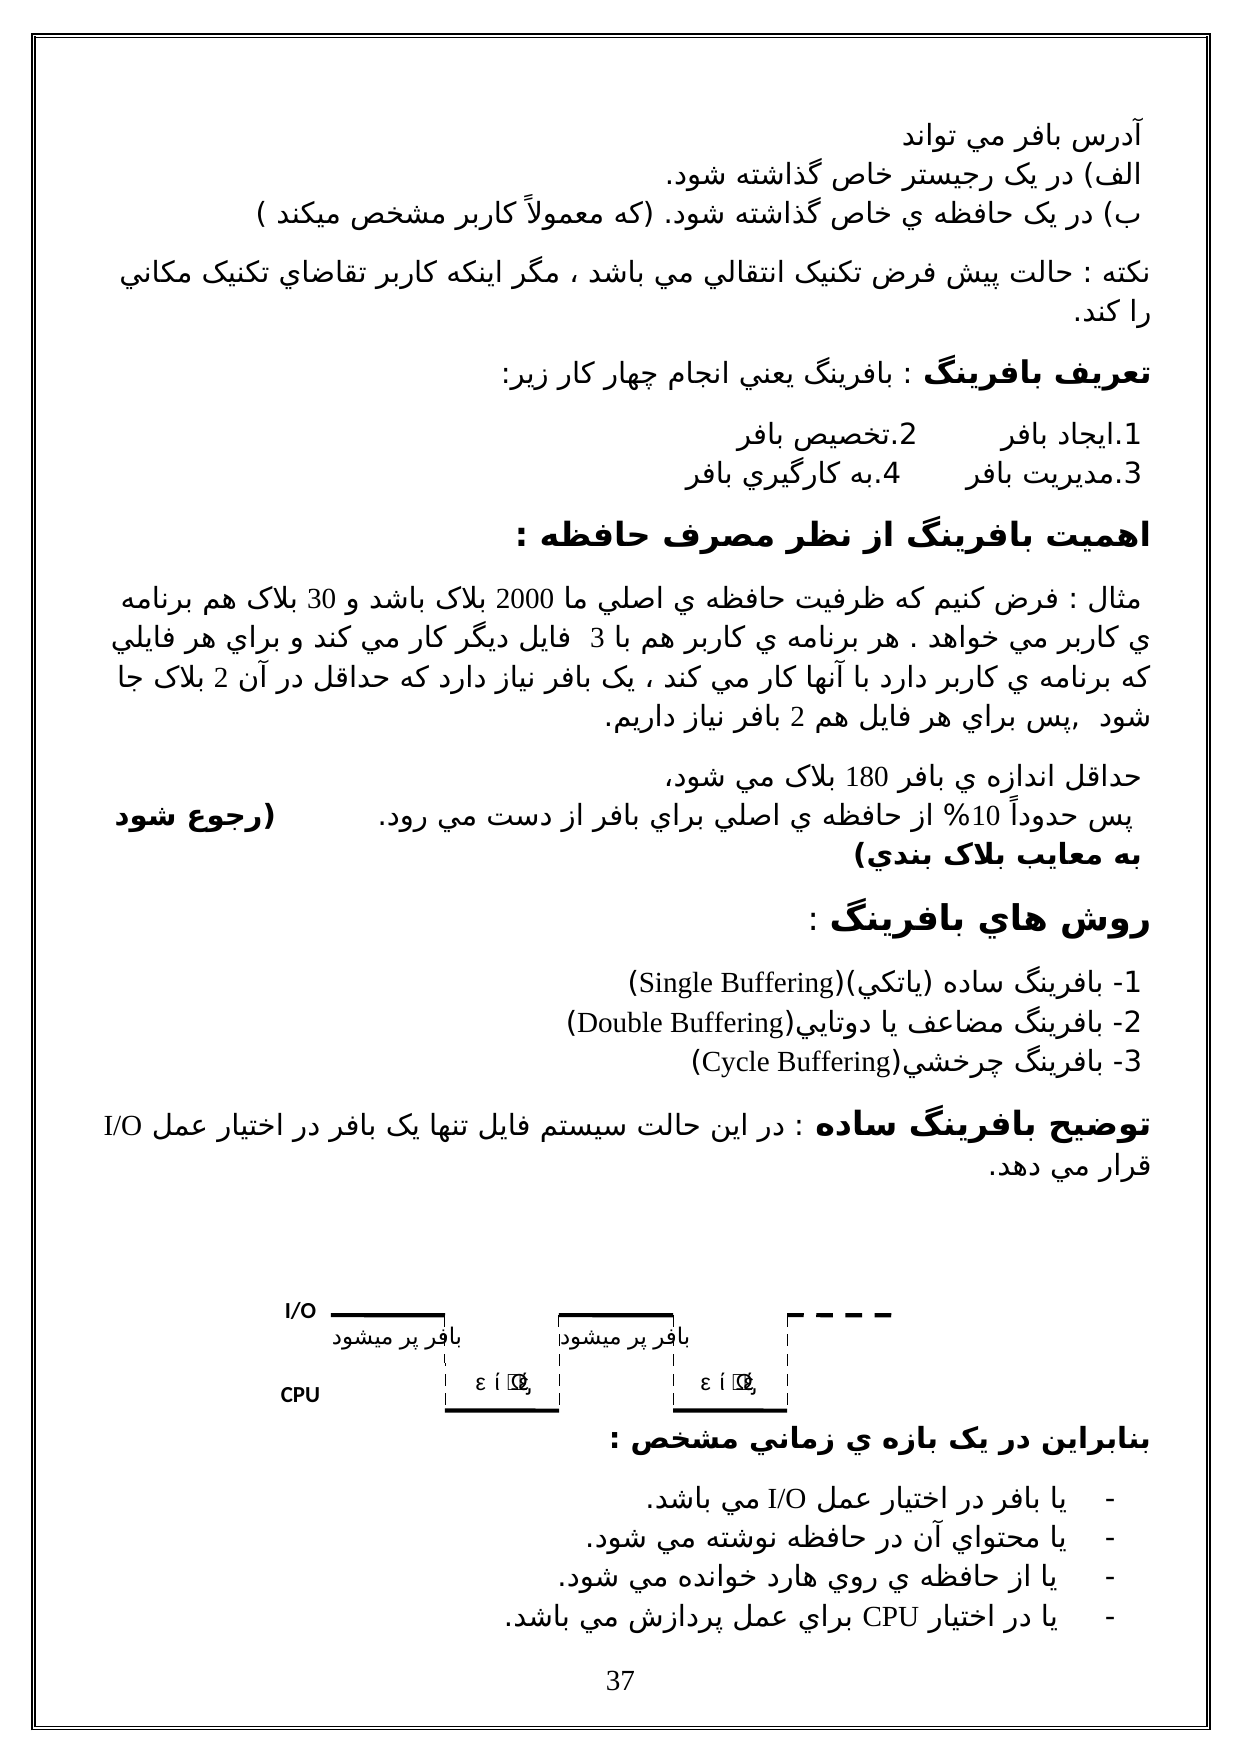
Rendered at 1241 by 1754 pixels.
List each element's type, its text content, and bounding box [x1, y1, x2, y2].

text تعريف بافرينگ : بافرينگ يعني انجام چهار کار زير: [89, 354, 1152, 391]
text نکته : حالت پيش فرض تکنيک انتقالي مي باشد ، مگر اينکه کاربر تقاضاي تکنيک مکاني را کند. [89, 256, 1152, 329]
list يا بافر در اختيار عمل I/O مي باشد. [89, 1481, 1105, 1515]
text مثال : فرض کنيم که ظرفيت حافظه ي اصلي ما 2000 بلاک باشد و 30 بلاک هم برنامه ي کاربر مي خواهد . هر برنامه ي کاربر هم با 3 فايل ديگر کار مي کند و براي هر فايلي که برنامه ي کاربر دارد با آنها کار مي کند ، يک بافر نياز دارد که حداقل در آن 2 بلاک جا شود ,پس براي هر فايل هم 2 بافر نياز داريم. [89, 581, 1152, 733]
list يا در اختيار CPU براي عمل پردازش مي باشد. [89, 1599, 1105, 1633]
list 3.مديريت بافر 4.به کارگيري بافر [89, 456, 1142, 490]
list حداقل اندازه ي بافر 180 بلاک مي شود، [89, 759, 1142, 793]
text روش هاي بافرينگ : [89, 897, 1152, 938]
list الف) در يک رجيستر خاص گذاشته شود. [89, 157, 1142, 191]
list يا محتواي آن در حافظه نوشته مي شود. [89, 1520, 1105, 1554]
text توضيح بافرينگ ساده : در اين حالت سيستم فايل تنها يک بافر در اختيار عمل I/O قرار مي دهد. [89, 1104, 1152, 1182]
list 1.ايجاد بافر 2.تخصيص بافر [89, 417, 1142, 451]
list 1- بافرينگ ساده (ياتکي)(Single Buffering) [89, 965, 1142, 999]
list پس حدوداً 10% از حافظه ي اصلي براي بافر از دست مي رود. (رجوع شود به معايب بلاک بندي) [89, 798, 1142, 871]
list آدرس بافر مي تواند [89, 118, 1142, 152]
list ب) در يک حافظه ي خاص گذاشته شود. (که معمولاً کاربر مشخص ميکند ) [89, 196, 1142, 230]
text اهميت بافرينگ از نظر مصرف حافظه : [89, 516, 1152, 555]
text بنابراين در يک بازه ي زماني مشخص : [89, 1421, 1152, 1455]
list 3- بافرينگ چرخشي(Cycle Buffering) [89, 1044, 1142, 1078]
list يا از حافظه ي روي هارد خوانده مي شود. [89, 1560, 1105, 1594]
list 2- بافرينگ مضاعف يا دوتايي(Double Buffering) [89, 1005, 1142, 1039]
